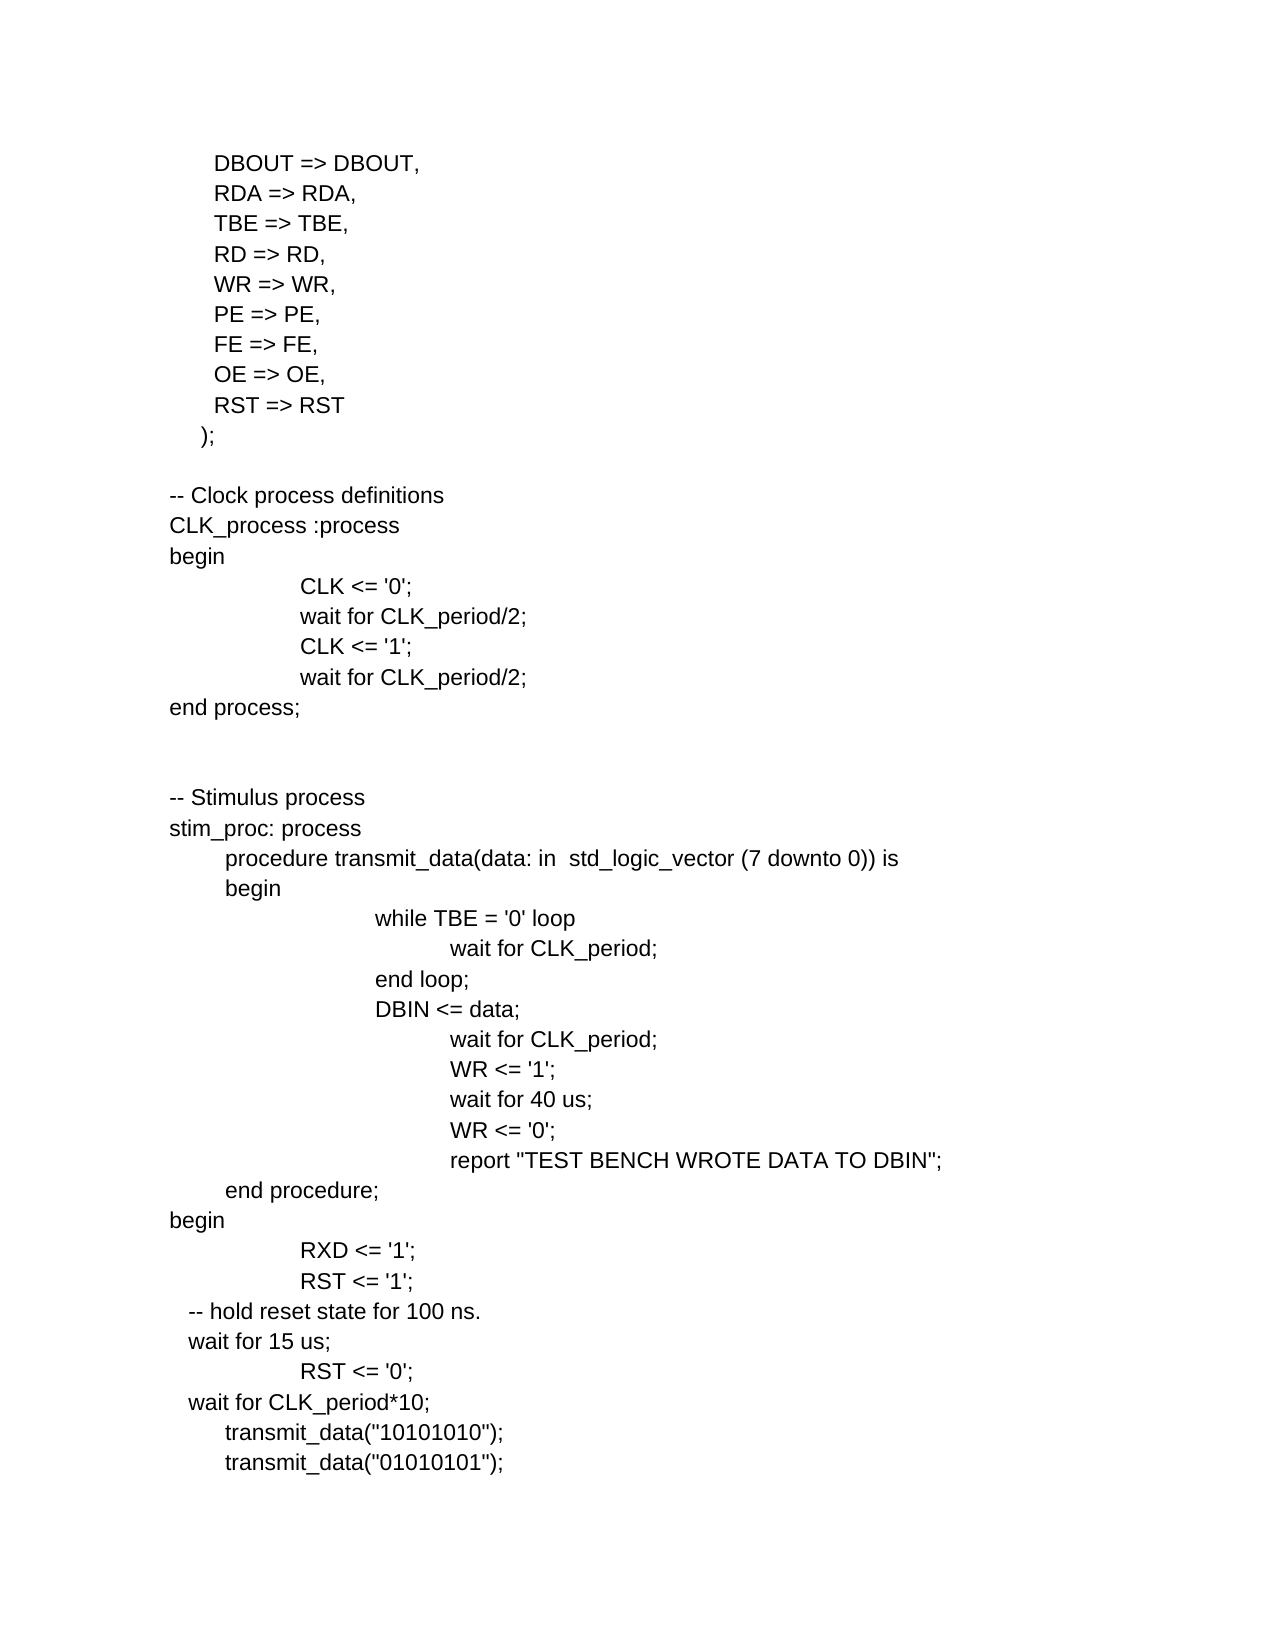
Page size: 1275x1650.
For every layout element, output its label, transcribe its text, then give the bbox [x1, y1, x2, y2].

text -- Clock process definitions [150, 482, 1125, 509]
text DBIN <= data; [150, 996, 1125, 1022]
text CLK <= '1'; [150, 633, 1125, 660]
text stim_proc: process [150, 814, 1125, 841]
text WR <= '1'; [150, 1056, 1125, 1083]
text TBE => TBE, [150, 210, 1125, 237]
text WR => WR, [150, 271, 1125, 297]
text begin [150, 543, 1125, 569]
text wait for 40 us; [150, 1086, 1125, 1113]
text procedure transmit_data(data: in std_logic_vector (7 downto 0)) is [150, 845, 1125, 871]
text -- hold reset state for 100 ns. [150, 1298, 1125, 1324]
text PE => PE, [150, 301, 1125, 327]
text RDA => RDA, [150, 180, 1125, 207]
text end process; [150, 694, 1125, 720]
text RST => RST [150, 392, 1125, 418]
text end procedure; [150, 1177, 1125, 1203]
text begin [150, 875, 1125, 901]
text CLK <= '0'; [150, 573, 1125, 599]
text end loop; [150, 966, 1125, 992]
text ); [150, 422, 1125, 448]
text CLK_process :process [150, 512, 1125, 539]
text wait for CLK_period*10; [150, 1388, 1125, 1415]
text FE => FE, [150, 331, 1125, 358]
text wait for CLK_period/2; [150, 603, 1125, 629]
text report "TEST BENCH WROTE DATA TO DBIN"; [150, 1147, 1125, 1173]
text wait for CLK_period; [150, 935, 1125, 962]
text RXD <= '1'; [150, 1237, 1125, 1264]
text wait for CLK_period; [150, 1026, 1125, 1052]
text -- Stimulus process [150, 784, 1125, 811]
text begin [150, 1207, 1125, 1234]
text transmit_data("01010101"); [150, 1449, 1125, 1475]
text WR <= '0'; [150, 1117, 1125, 1143]
text RST <= '1'; [150, 1268, 1125, 1294]
text wait for CLK_period/2; [150, 663, 1125, 690]
text transmit_data("10101010"); [150, 1419, 1125, 1445]
text DBOUT => DBOUT, [150, 150, 1125, 176]
text wait for 15 us; [150, 1328, 1125, 1354]
text while TBE = '0' loop [150, 905, 1125, 932]
text RST <= '0'; [150, 1358, 1125, 1385]
text OE => OE, [150, 361, 1125, 388]
text RD => RD, [150, 241, 1125, 267]
